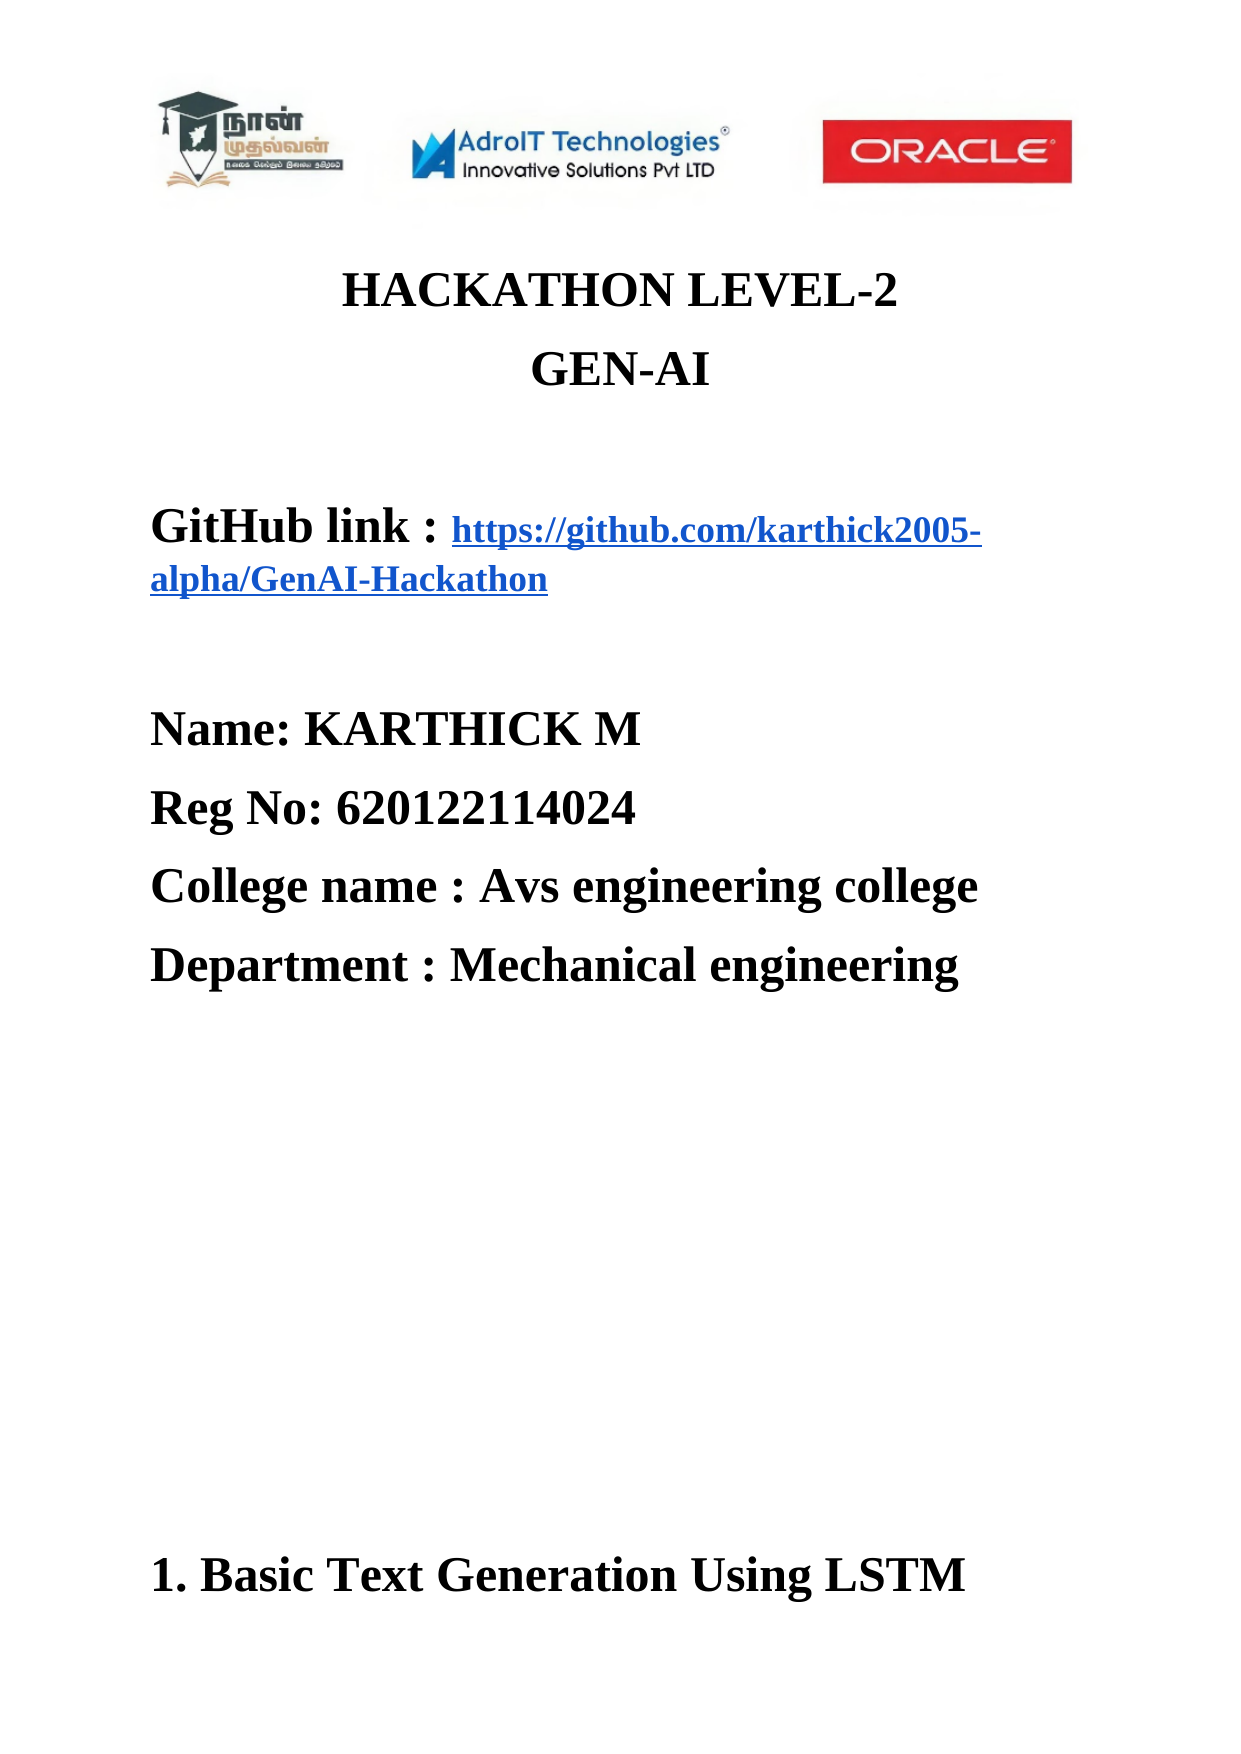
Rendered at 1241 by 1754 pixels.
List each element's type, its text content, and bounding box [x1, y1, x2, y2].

text Name: KARTHICK M [150, 699, 1090, 756]
text GEN-AI [150, 338, 1090, 396]
text HACKATHON LEVEL-2 [150, 259, 1090, 317]
text Department : Mechanical engineering [150, 935, 1090, 992]
text College name : Avs engineering college [150, 856, 1090, 914]
text GitHub link : https://github.com/karthick2005-alpha/GenAI-Hackathon [150, 496, 1090, 600]
picture [150, 73, 1091, 232]
text Reg No: 620122114024 [150, 777, 1090, 835]
text 1. Basic Text Generation Using LSTM [150, 1544, 1090, 1602]
